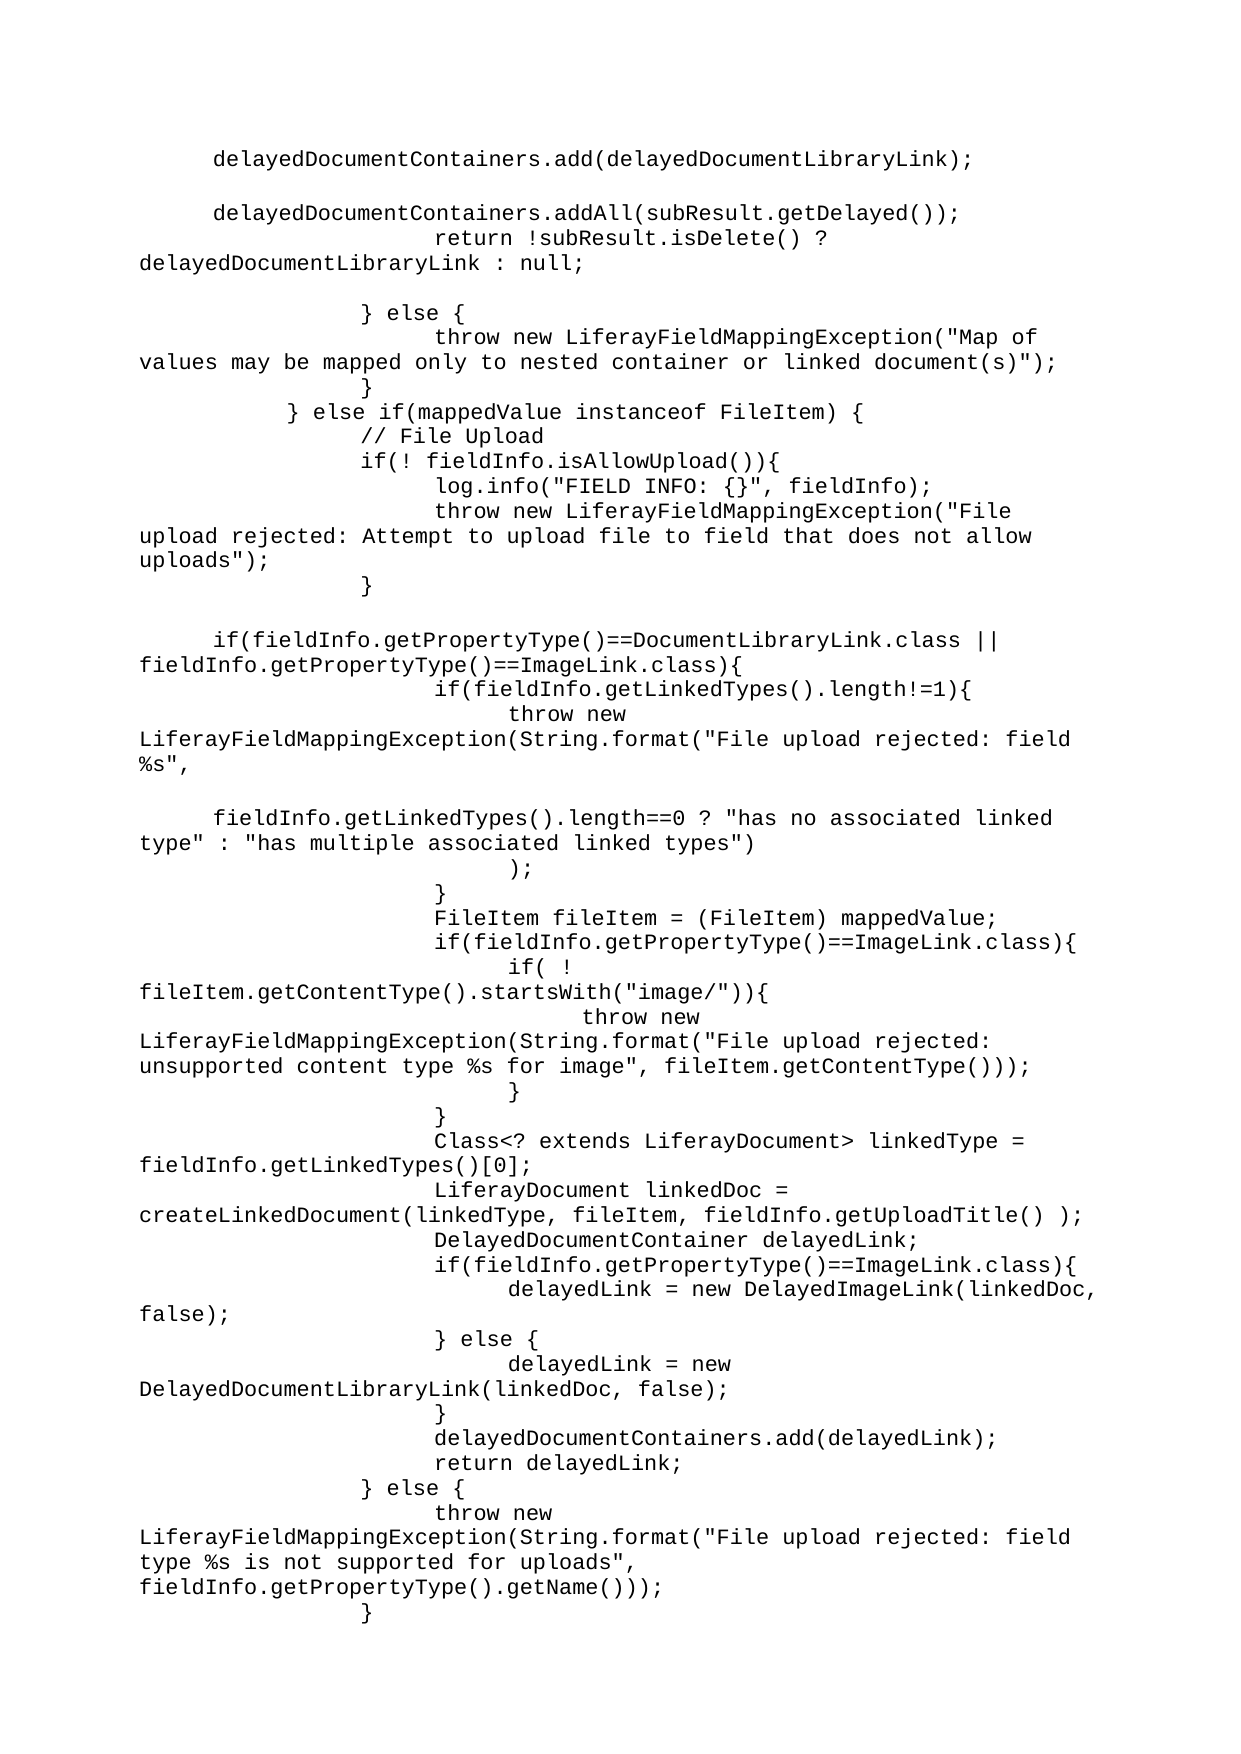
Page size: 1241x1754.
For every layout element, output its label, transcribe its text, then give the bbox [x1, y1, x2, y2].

text DelayedDocumentContainer delayedLink; [139, 1229, 1101, 1254]
text LiferayDocument linkedDoc = createLinkedDocument(linkedType, fileItem, fieldInfo.getUploadTitle() ); [139, 1179, 1101, 1229]
text Class<? extends LiferayDocument> linkedType = fieldInfo.getLinkedTypes()[0]; [139, 1130, 1101, 1179]
text delayedDocumentContainers.add(delayedDocumentLibraryLink); [139, 118, 1101, 173]
text throw new LiferayFieldMappingException(String.format("File upload rejected: unsupported content type %s for image", fileItem.getContentType())); [139, 1006, 1101, 1080]
text throw new LiferayFieldMappingException(String.format("File upload rejected: field type %s is not supported for uploads", fieldInfo.getPropertyType().getName())); [139, 1502, 1101, 1601]
text if(fieldInfo.getPropertyType()==DocumentLibraryLink.class || fieldInfo.getPropertyType()==ImageLink.class){ [139, 599, 1101, 678]
text log.info("FIELD INFO: {}", fieldInfo); [139, 475, 1101, 500]
text if(fieldInfo.getPropertyType()==ImageLink.class){ [139, 931, 1101, 956]
text } [139, 376, 1101, 401]
text } [139, 1080, 1101, 1105]
text FileItem fileItem = (FileItem) mappedValue; [139, 907, 1101, 931]
text if(fieldInfo.getLinkedTypes().length!=1){ [139, 678, 1101, 703]
text if( ! fileItem.getContentType().startsWith("image/")){ [139, 956, 1101, 1006]
text if(! fieldInfo.isAllowUpload()){ [139, 450, 1101, 475]
text return !subResult.isDelete() ? delayedDocumentLibraryLink : null; [139, 227, 1101, 277]
text // File Upload [139, 426, 1101, 450]
text delayedDocumentContainers.add(delayedLink); [139, 1427, 1101, 1452]
text return delayedLink; [139, 1452, 1101, 1477]
text } else if(mappedValue instanceof FileItem) { [139, 401, 1101, 426]
text } [139, 574, 1101, 599]
text fieldInfo.getLinkedTypes().length==0 ? "has no associated linked type" : "has multiple associated linked types") [139, 778, 1101, 857]
text delayedDocumentContainers.addAll(subResult.getDelayed()); [139, 173, 1101, 227]
text } [139, 882, 1101, 907]
text delayedLink = new DelayedImageLink(linkedDoc, false); [139, 1278, 1101, 1328]
text delayedLink = new DelayedDocumentLibraryLink(linkedDoc, false); [139, 1353, 1101, 1402]
text } [139, 1402, 1101, 1427]
text throw new LiferayFieldMappingException(String.format("File upload rejected: field %s", [139, 703, 1101, 778]
text } else { [139, 302, 1101, 326]
text } [139, 1601, 1101, 1626]
text throw new LiferayFieldMappingException("Map of values may be mapped only to nested container or linked document(s)"); [139, 326, 1101, 376]
text } else { [139, 1477, 1101, 1502]
text } else { [139, 1328, 1101, 1353]
text } [139, 1105, 1101, 1130]
text if(fieldInfo.getPropertyType()==ImageLink.class){ [139, 1254, 1101, 1278]
text ); [139, 857, 1101, 882]
text throw new LiferayFieldMappingException("File upload rejected: Attempt to upload file to field that does not allow uploads"); [139, 500, 1101, 574]
